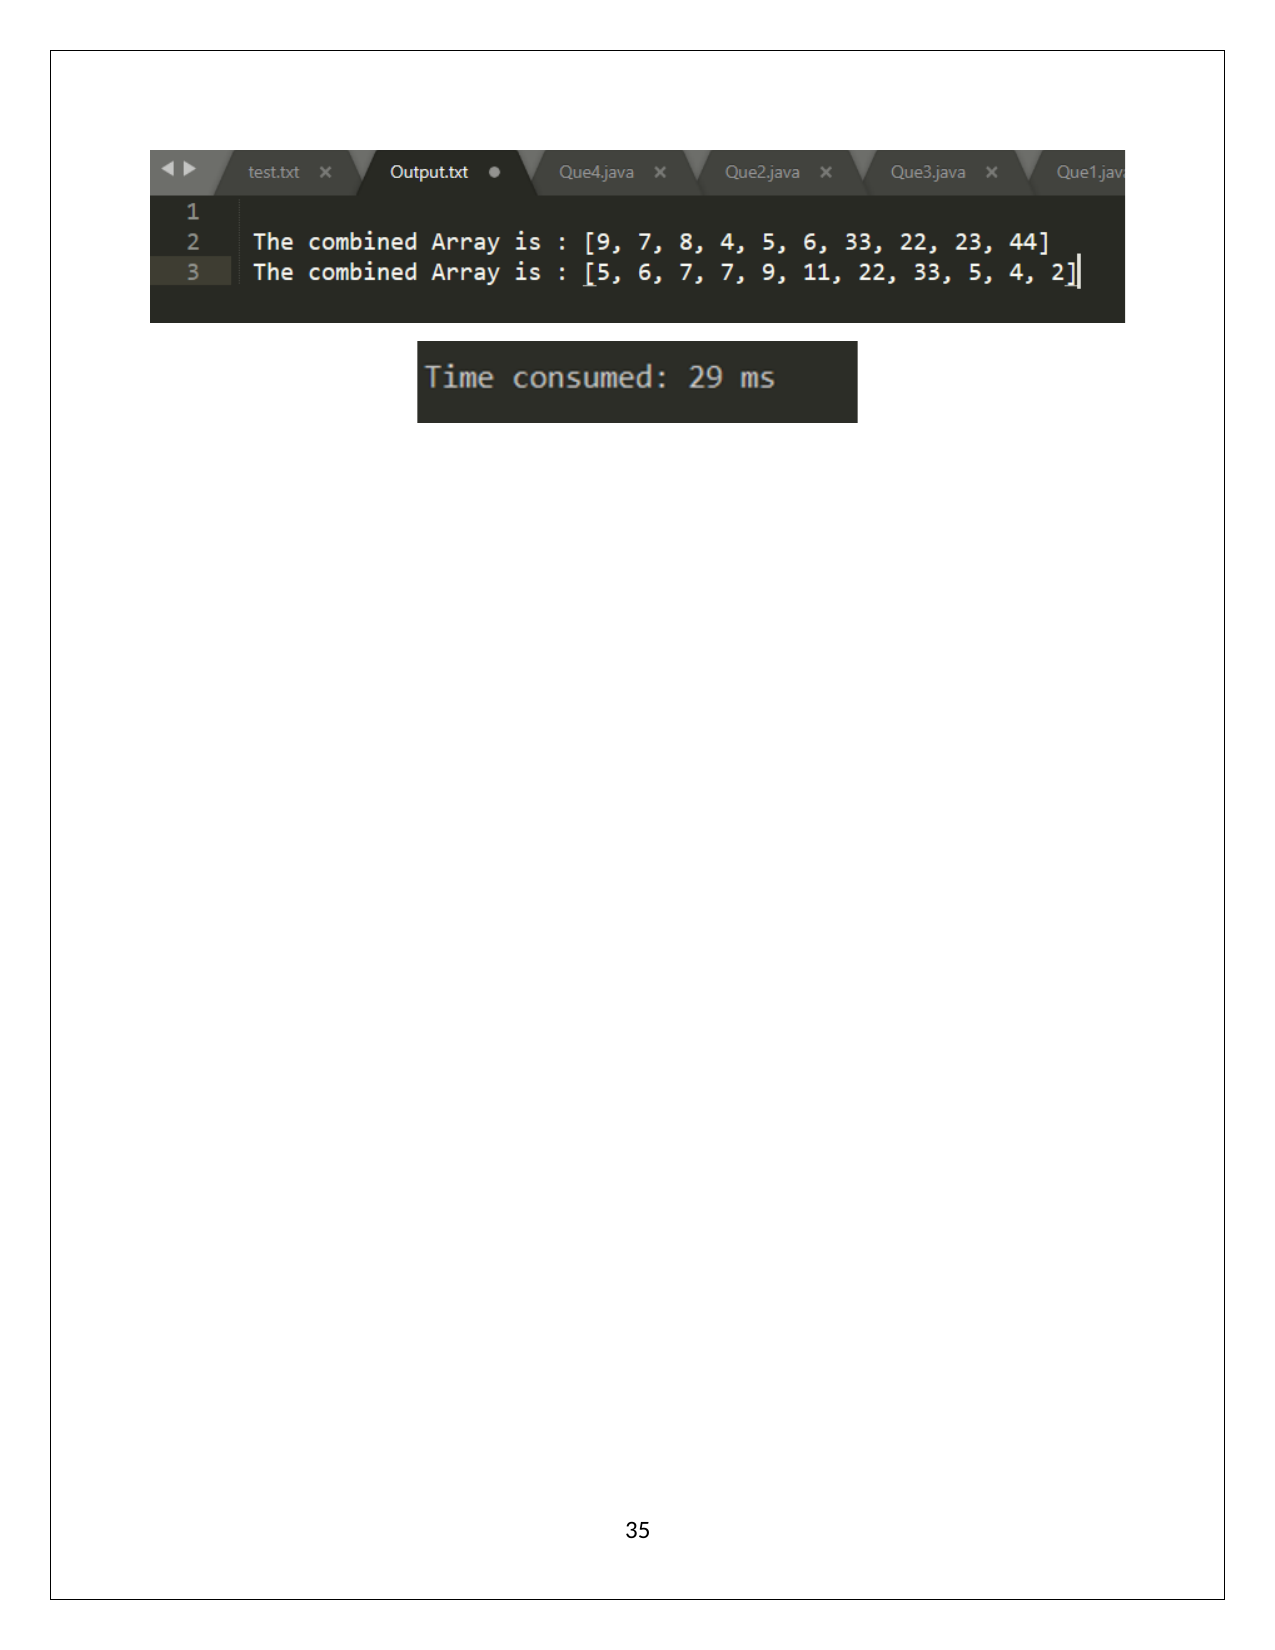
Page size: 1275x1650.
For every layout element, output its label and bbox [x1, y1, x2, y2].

picture [417, 341, 858, 423]
picture [150, 150, 1125, 323]
